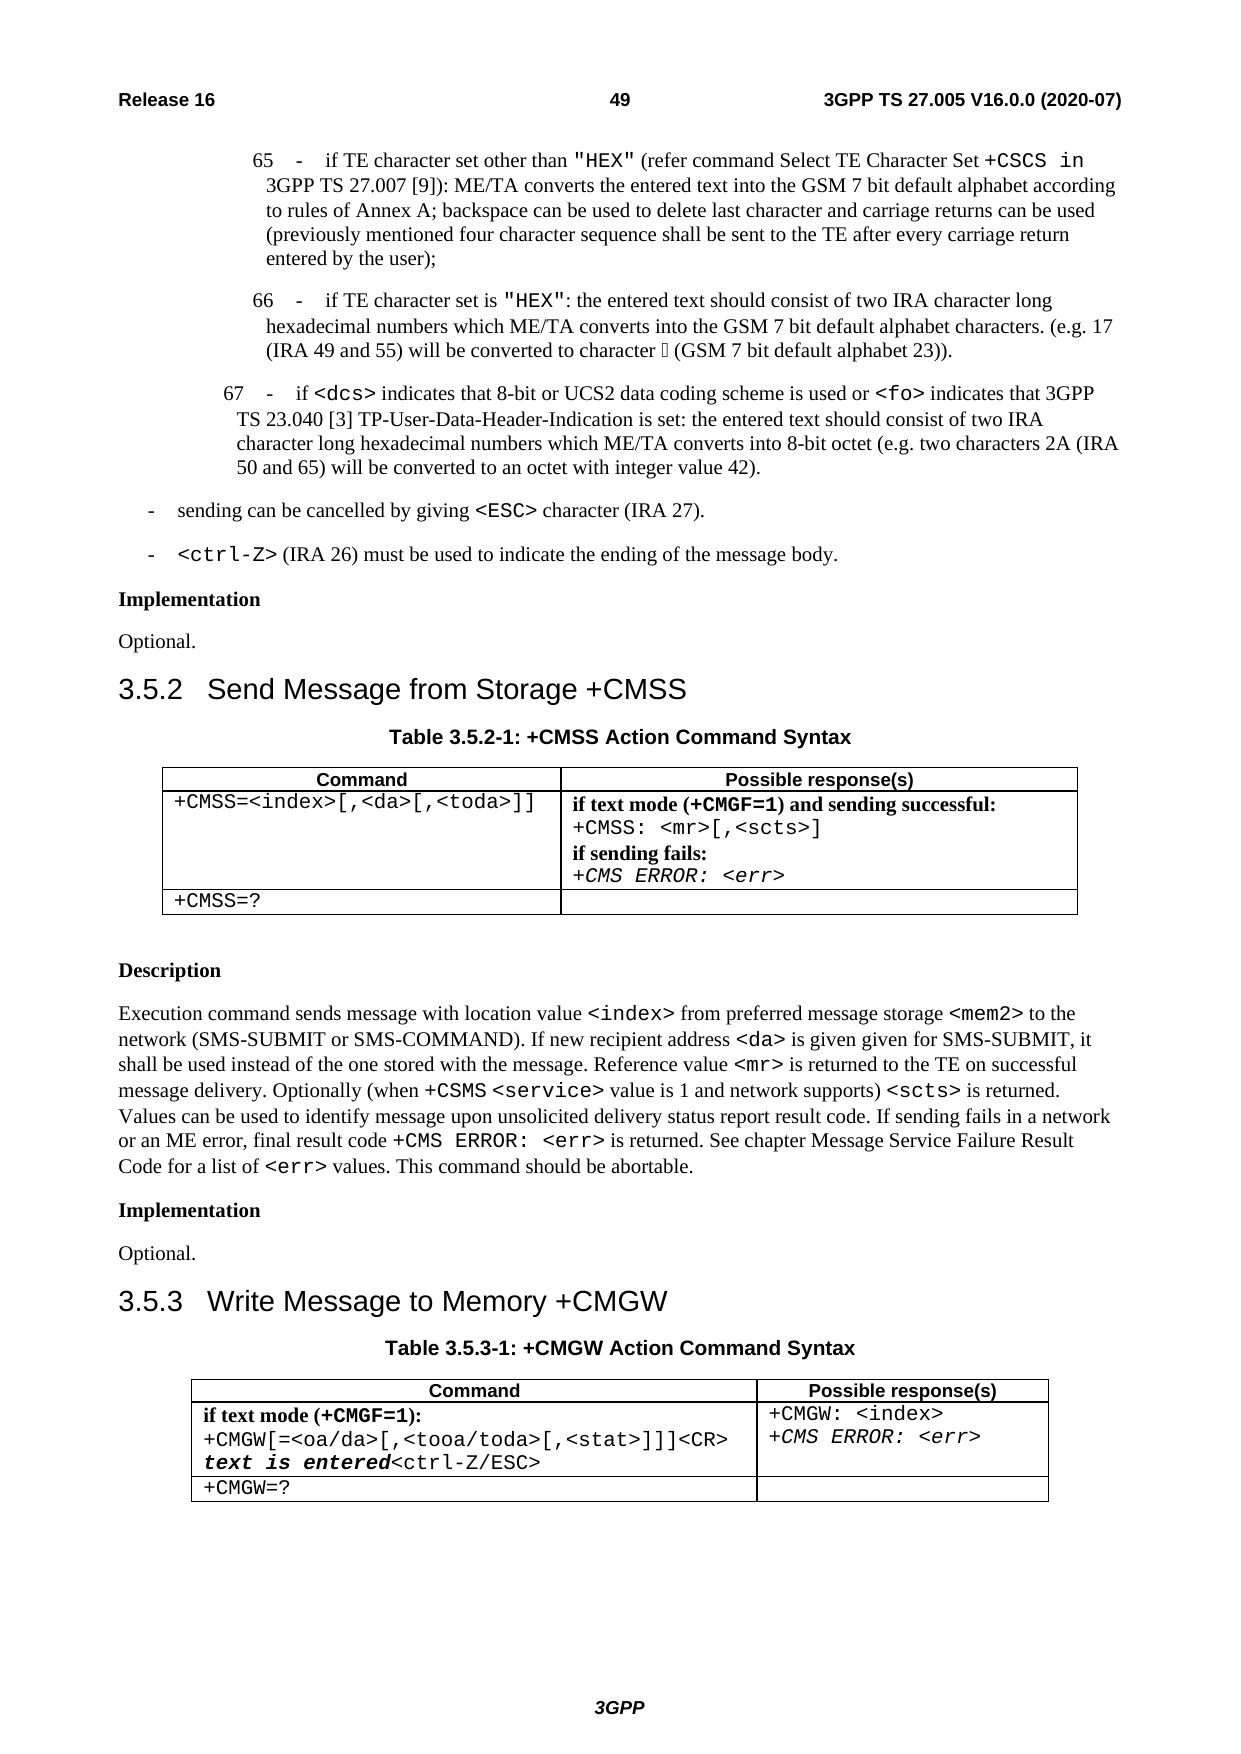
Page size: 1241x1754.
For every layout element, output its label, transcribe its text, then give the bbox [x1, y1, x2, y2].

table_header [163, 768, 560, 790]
text - sending can be cancelled by giving <ESC> character (IRA 27). [148, 498, 1122, 523]
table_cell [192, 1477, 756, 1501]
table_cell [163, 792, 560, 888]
text Table 3.5.3-1: +CMGW Action Command Syntax [118, 1336, 1122, 1360]
subtitle 3.5.3 Write Message to Memory +CMGW [118, 1284, 1122, 1317]
text - if <dcs> indicates that 8-bit or UCS2 data coding scheme is used or <fo> indicates that 3GPP TS 23.040 [3] TP-User-Data-Header-Indication is set: the entered text should consist of two IRA character long hexadecimal numbers which ME/TA converts into 8-bit octet (e.g. two characters 2A (IRA 50 and 65) will be converted to an octet with integer value 42). [207, 381, 1122, 479]
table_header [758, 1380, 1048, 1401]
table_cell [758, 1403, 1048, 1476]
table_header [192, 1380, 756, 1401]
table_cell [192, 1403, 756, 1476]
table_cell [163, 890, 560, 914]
text - if TE character set is "HEX": the entered text should consist of two IRA character long hexadecimal numbers which ME/TA converts into the GSM 7 bit default alphabet characters. (e.g. 17 (IRA 49 and 55) will be converted to character  (GSM 7 bit default alphabet 23)). [236, 288, 1122, 362]
text Optional. [118, 629, 1122, 653]
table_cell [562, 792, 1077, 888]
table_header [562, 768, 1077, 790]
text Optional. [118, 1241, 1122, 1265]
text Implementation [118, 1198, 1122, 1222]
text Table 3.5.2-1: +CMSS Action Command Syntax [118, 724, 1122, 748]
text - <ctrl-Z> (IRA 26) must be used to indicate the ending of the message body. [148, 542, 1122, 568]
text - if TE character set other than "HEX" (refer command Select TE Character Set +CSCS in 3GPP TS 27.007 [9]): ME/TA converts the entered text into the GSM 7 bit default alphabet according to rules of Annex A; backspace can be used to delete last character and carriage returns can be used (previously mentioned four character sequence shall be sent to the TE after every carriage return entered by the user); [236, 148, 1122, 270]
text Execution command sends message with location value <index> from preferred message storage <mem2> to the network (SMS-SUBMIT or SMS-COMMAND). If new recipient address <da> is given given for SMS-SUBMIT, it shall be used instead of the one stored with the message. Reference value <mr> is returned to the TE on successful message delivery. Optionally (when +CSMS <service> value is 1 and network supports) <scts> is returned. Values can be used to identify message upon unsolicited delivery status report result code. If sending fails in a network or an ME error, final result code +CMS ERROR: <err> is returned. See chapter Message Service Failure Result Code for a list of <err> values. This command should be abortable. [118, 1001, 1122, 1179]
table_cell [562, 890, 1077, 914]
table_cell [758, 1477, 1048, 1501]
subtitle 3.5.2 Send Message from Storage +CMSS [118, 672, 1122, 706]
text Description [118, 958, 1122, 982]
text Implementation [118, 587, 1122, 611]
